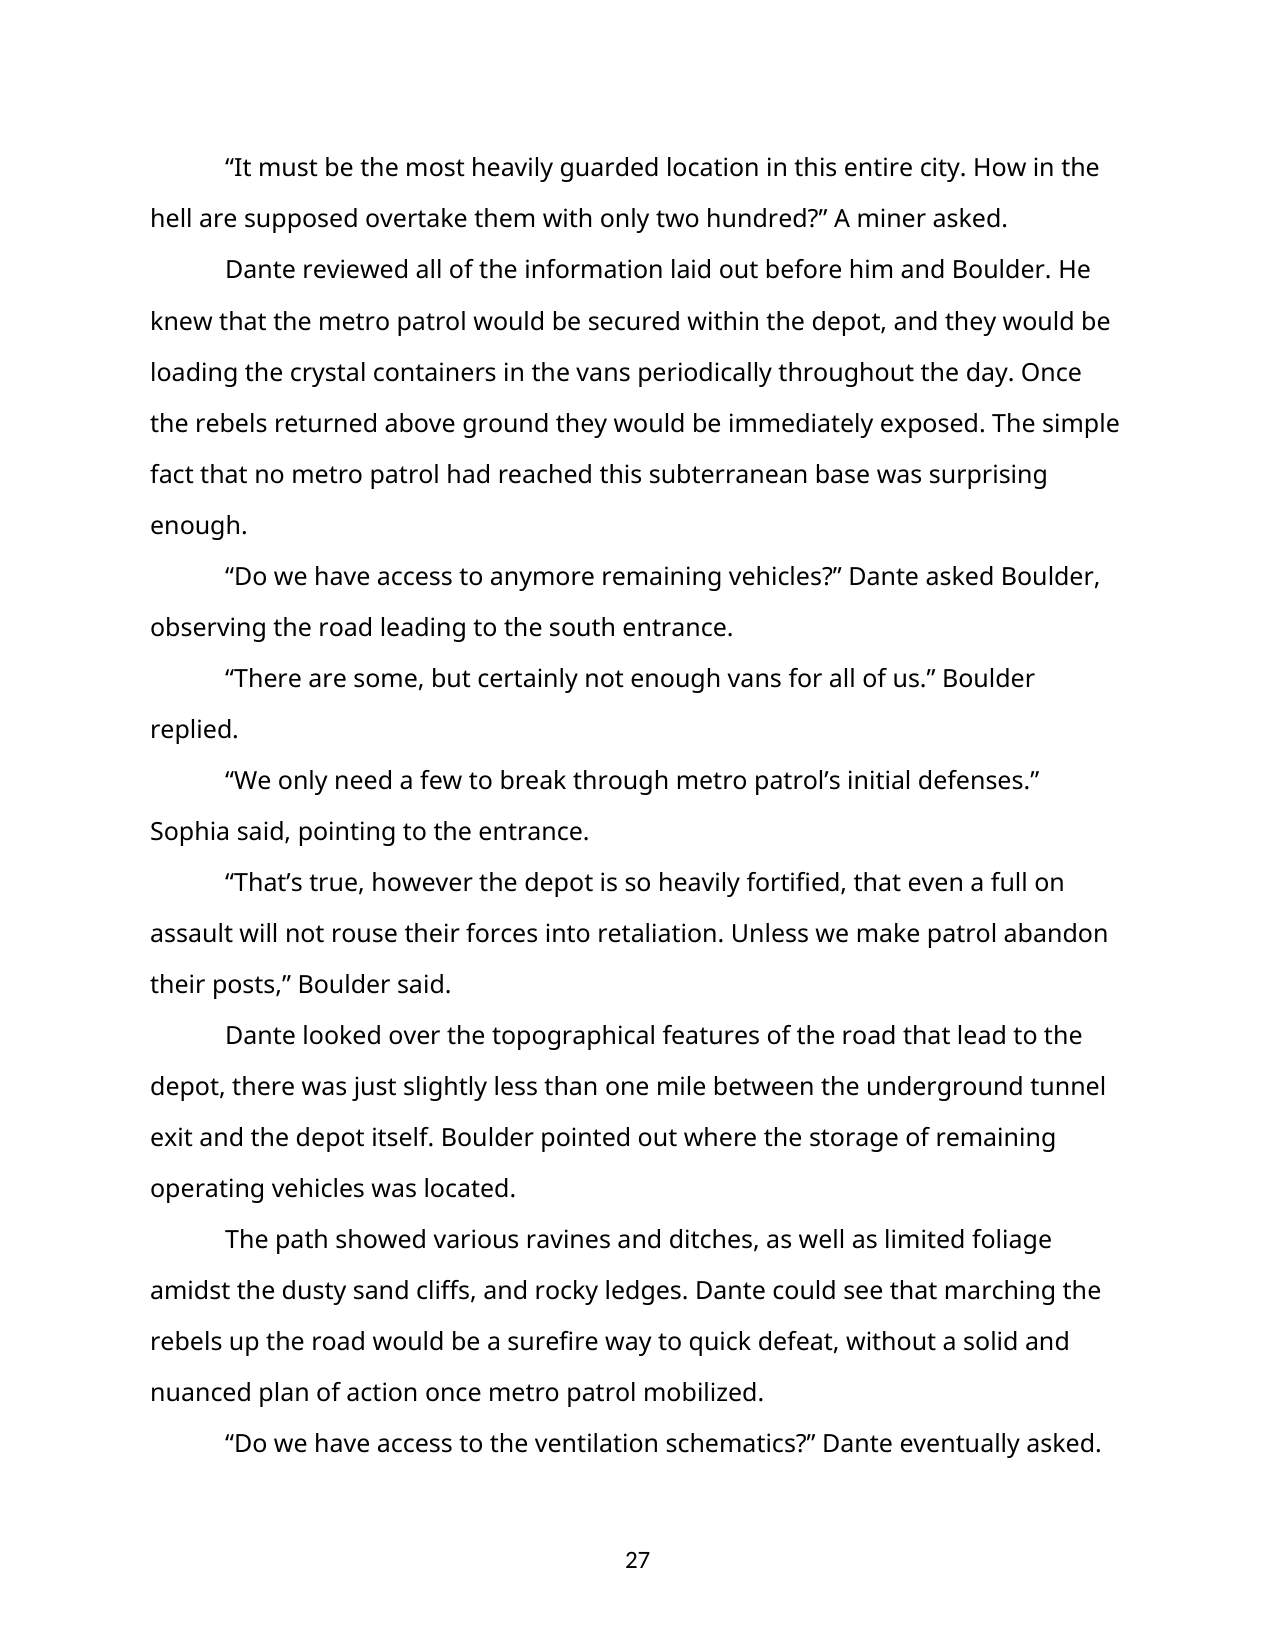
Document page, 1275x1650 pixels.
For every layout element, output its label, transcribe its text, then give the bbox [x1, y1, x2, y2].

text The path showed various ravines and ditches, as well as limited foliage amidst the dusty sand cliffs, and rocky ledges. Dante could see that marching the rebels up the road would be a surefire way to quick defeat, without a solid and nuanced plan of action once metro patrol mobilized. [150, 1222, 1125, 1409]
text “Do we have access to the ventilation schematics?” Dante eventually asked. [150, 1426, 1125, 1460]
text “That’s true, however the depot is so heavily fortified, that even a full on assault will not rouse their forces into retaliation. Unless we make patrol abandon their posts,” Boulder said. [150, 864, 1125, 1001]
text “It must be the most heavily guarded location in this entire city. How in the hell are supposed overtake them with only two hundred?” A miner asked. [150, 150, 1125, 235]
text “There are some, but certainly not enough vans for all of us.” Boulder replied. “We only need a few to break through metro patrol’s initial defenses.” Sophia said, pointing to the entrance. [150, 660, 1125, 848]
text Dante reviewed all of the information laid out before him and Boulder. He knew that the metro patrol would be secured within the depot, and they would be loading the crystal containers in the vans periodically throughout the day. Once the rebels returned above ground they would be immediately exposed. The simple fact that no metro patrol had reached this subterranean base was surprising enough. [150, 252, 1125, 541]
text “Do we have access to anymore remaining vehicles?” Dante asked Boulder, observing the road leading to the south entrance. [150, 558, 1125, 643]
text Dante looked over the topographical features of the road that lead to the depot, there was just slightly less than one mile between the underground tunnel exit and the depot itself. Boulder pointed out where the storage of remaining operating vehicles was located. [150, 1018, 1125, 1205]
